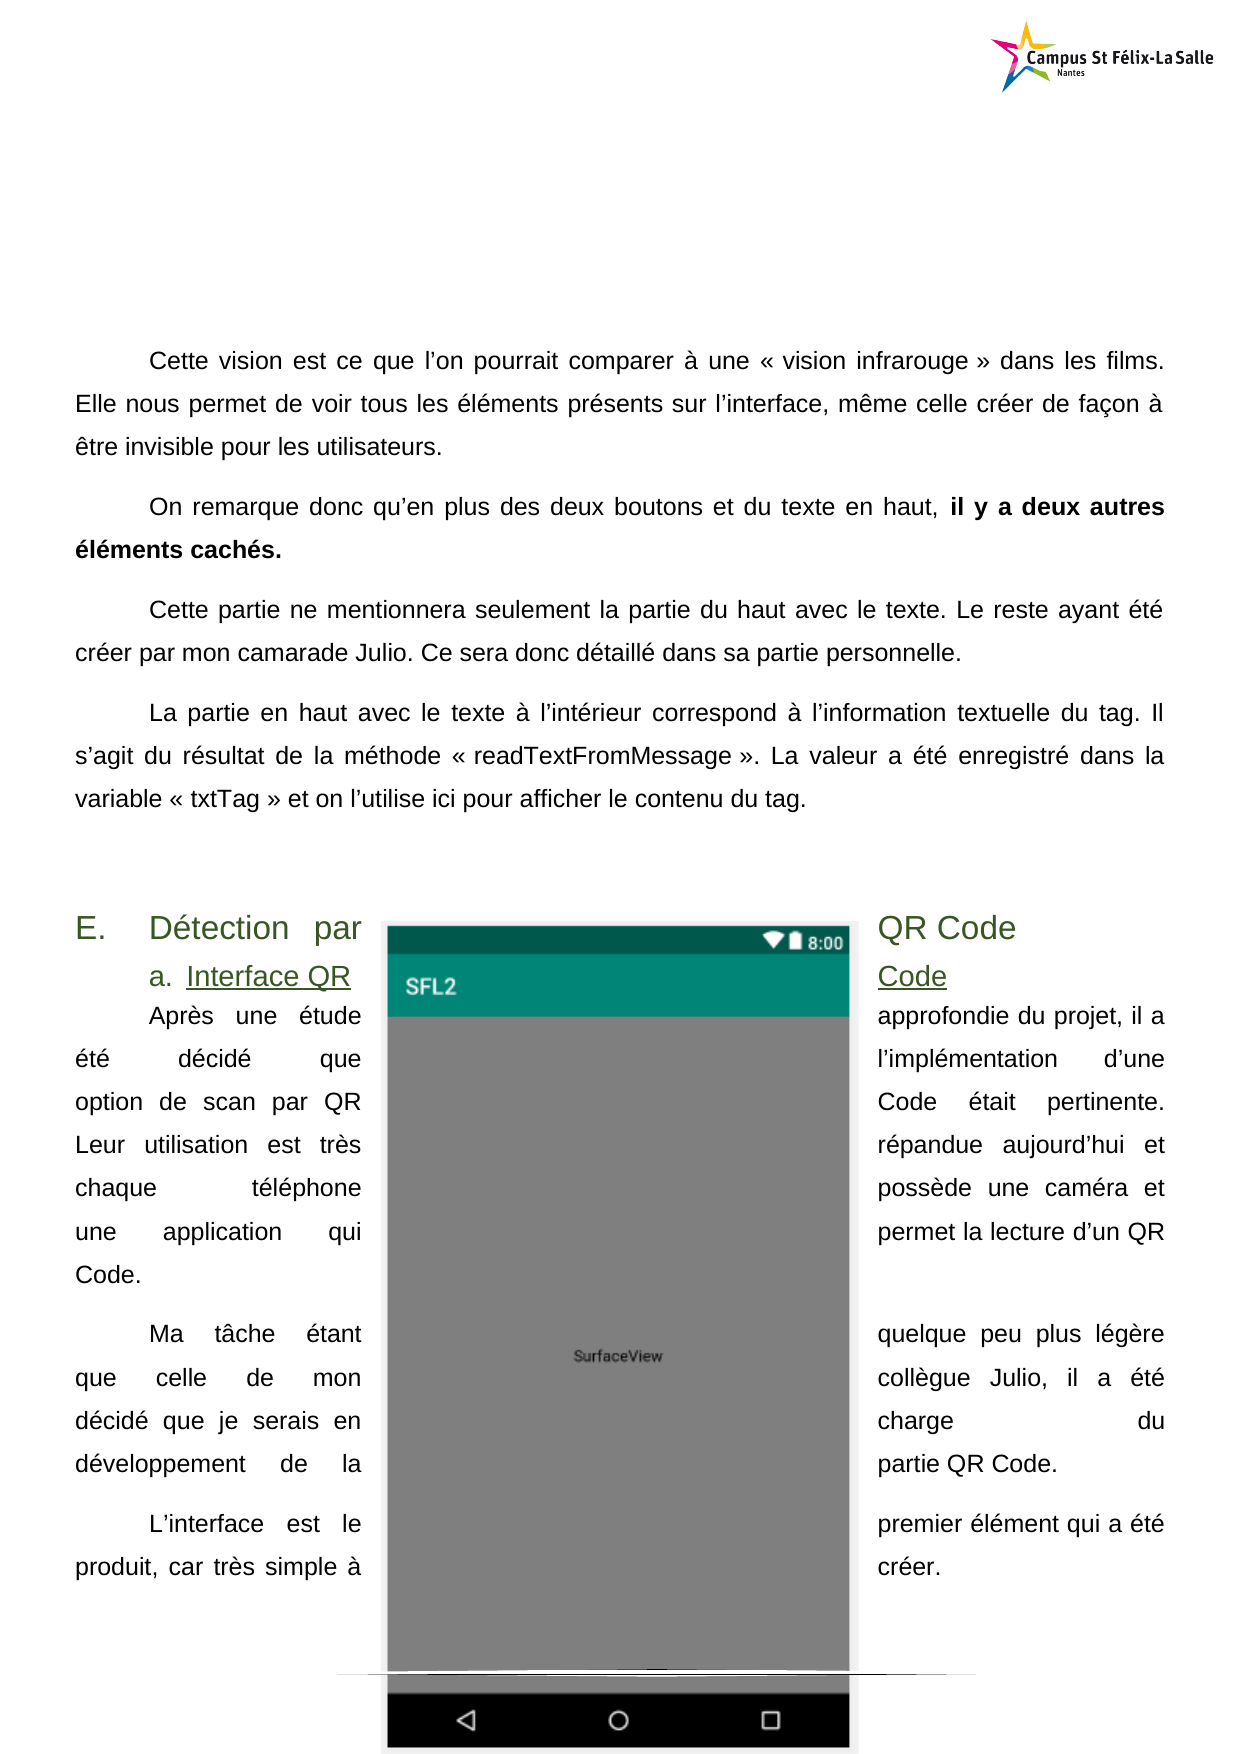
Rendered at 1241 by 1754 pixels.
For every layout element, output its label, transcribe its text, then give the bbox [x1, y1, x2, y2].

text L’interface est le premier élément qui a été produit, car très simple à créer. [75, 1508, 380, 1580]
text Ma tâche étant quelque peu plus légère que celle de mon collègue Julio, il a été décidé que je serais en charge du développement de la partie QR Code. [859, 1319, 1165, 1477]
picture [990, 20, 1214, 93]
text La partie en haut avec le texte à l’intérieur correspond à l’information textuelle du tag. Il s’agit du résultat de la méthode « readTextFromMessage ». La valeur a été enregistré dans la variable « txtTag » et on l’utilise ici pour afficher le contenu du tag. [75, 698, 1165, 813]
subtitle Interface QR Code [148, 959, 380, 992]
text Après une étude approfondie du projet, il a été décidé que l’implémentation d’une option de scan par QR Code était pertinente. Leur utilisation est très répandue aujourd’hui et chaque téléphone possède une caméra et une application qui permet la lecture d’un QR Code. [75, 1001, 380, 1288]
text On remarque donc qu’en plus des deux boutons et du texte en haut, il y a deux autres éléments cachés. [75, 492, 1165, 564]
picture [380, 921, 859, 1671]
text L’interface est le premier élément qui a été produit, car très simple à créer. [859, 1508, 1165, 1580]
text Cette vision est ce que l’on pourrait comparer à une « vision infrarouge » dans les films. Elle nous permet de voir tous les éléments présents sur l’interface, même celle créer de façon à être invisible pour les utilisateurs. [75, 346, 1165, 461]
subtitle Détection par QR Code [75, 908, 1165, 946]
subtitle Interface QR Code [859, 959, 1165, 992]
text Après une étude approfondie du projet, il a été décidé que l’implémentation d’une option de scan par QR Code était pertinente. Leur utilisation est très répandue aujourd’hui et chaque téléphone possède une caméra et une application qui permet la lecture d’un QR Code. [859, 1001, 1165, 1288]
text Cette partie ne mentionnera seulement la partie du haut avec le texte. Le reste ayant été créer par mon camarade Julio. Ce sera donc détaillé dans sa partie personnelle. [75, 595, 1165, 667]
picture [380, 1675, 859, 1754]
text Ma tâche étant quelque peu plus légère que celle de mon collègue Julio, il a été décidé que je serais en charge du développement de la partie QR Code. [75, 1319, 380, 1477]
